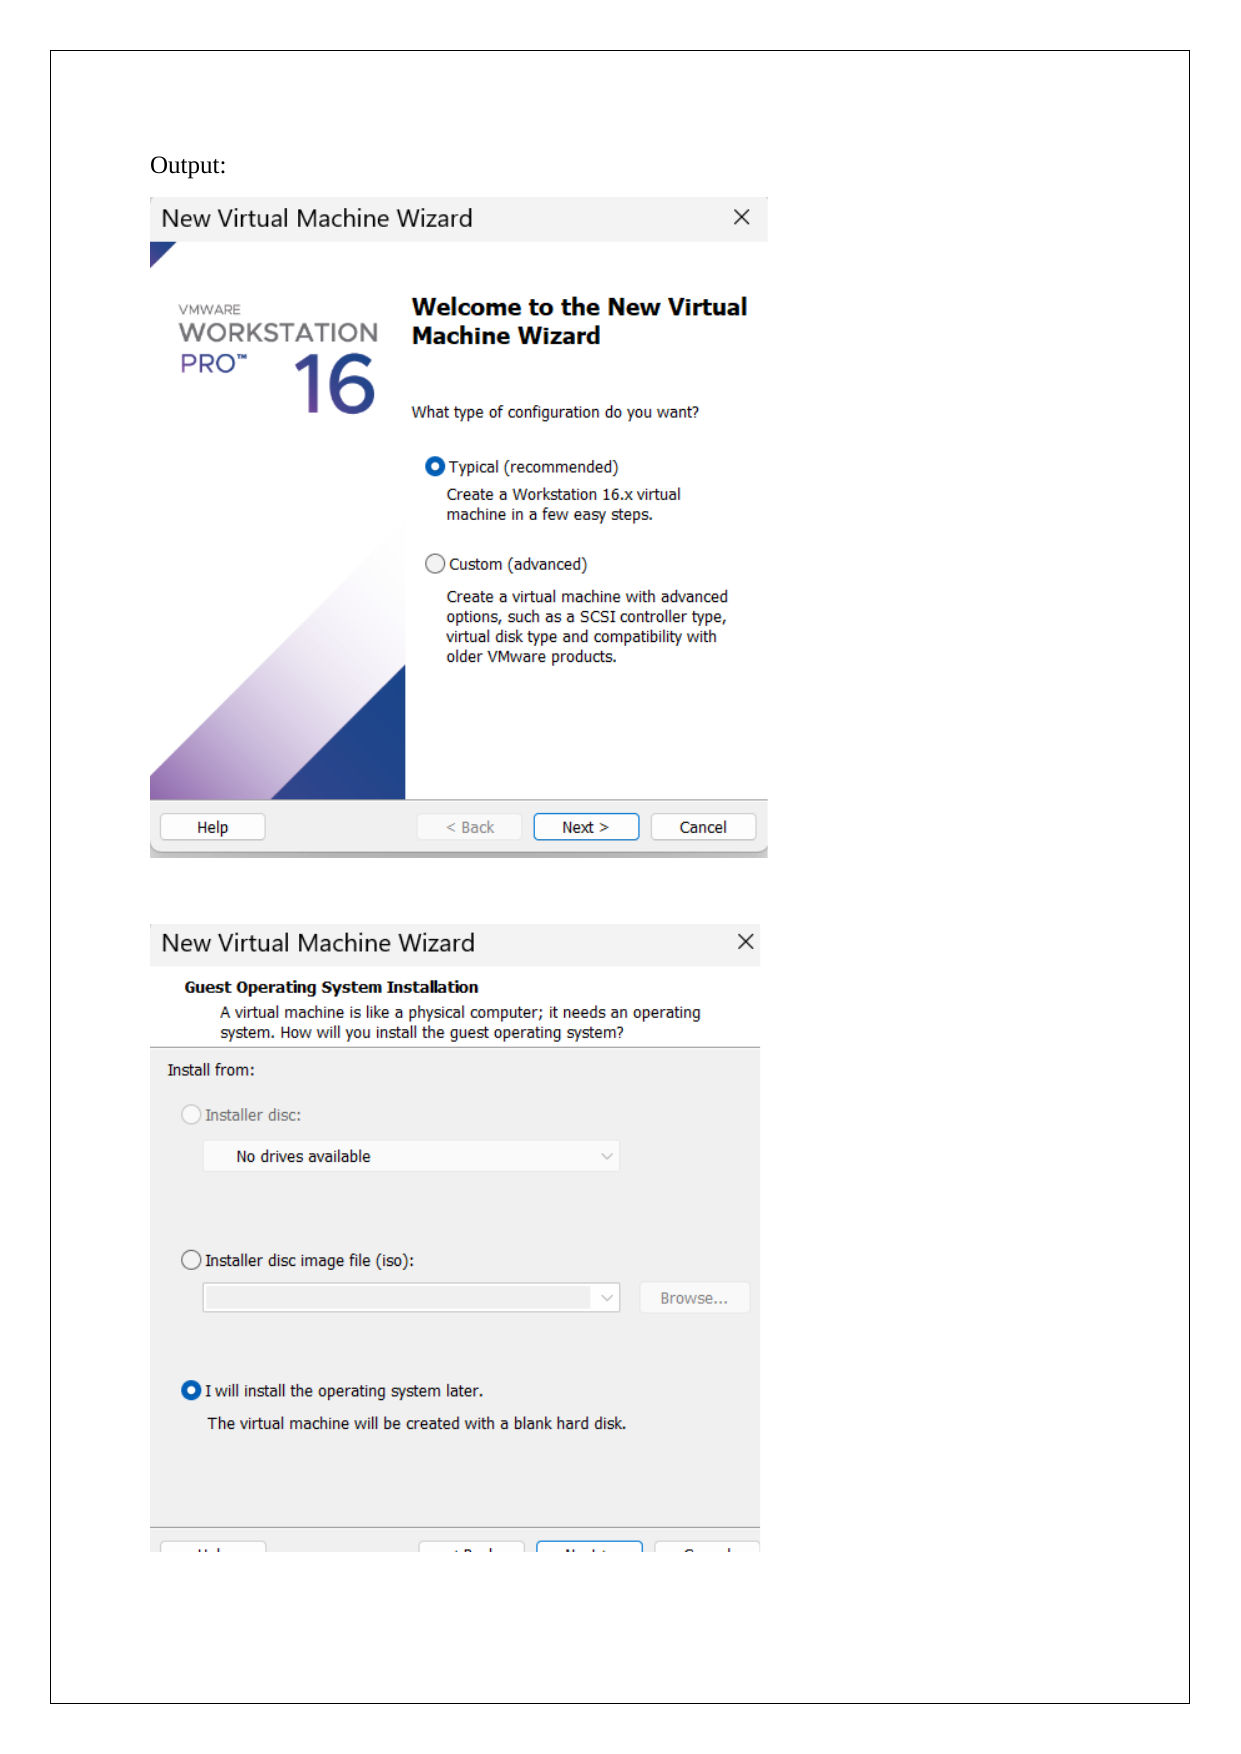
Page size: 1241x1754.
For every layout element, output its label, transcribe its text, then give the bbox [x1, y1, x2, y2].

text Output: [150, 150, 1090, 179]
picture [150, 924, 761, 1552]
picture [150, 197, 768, 858]
